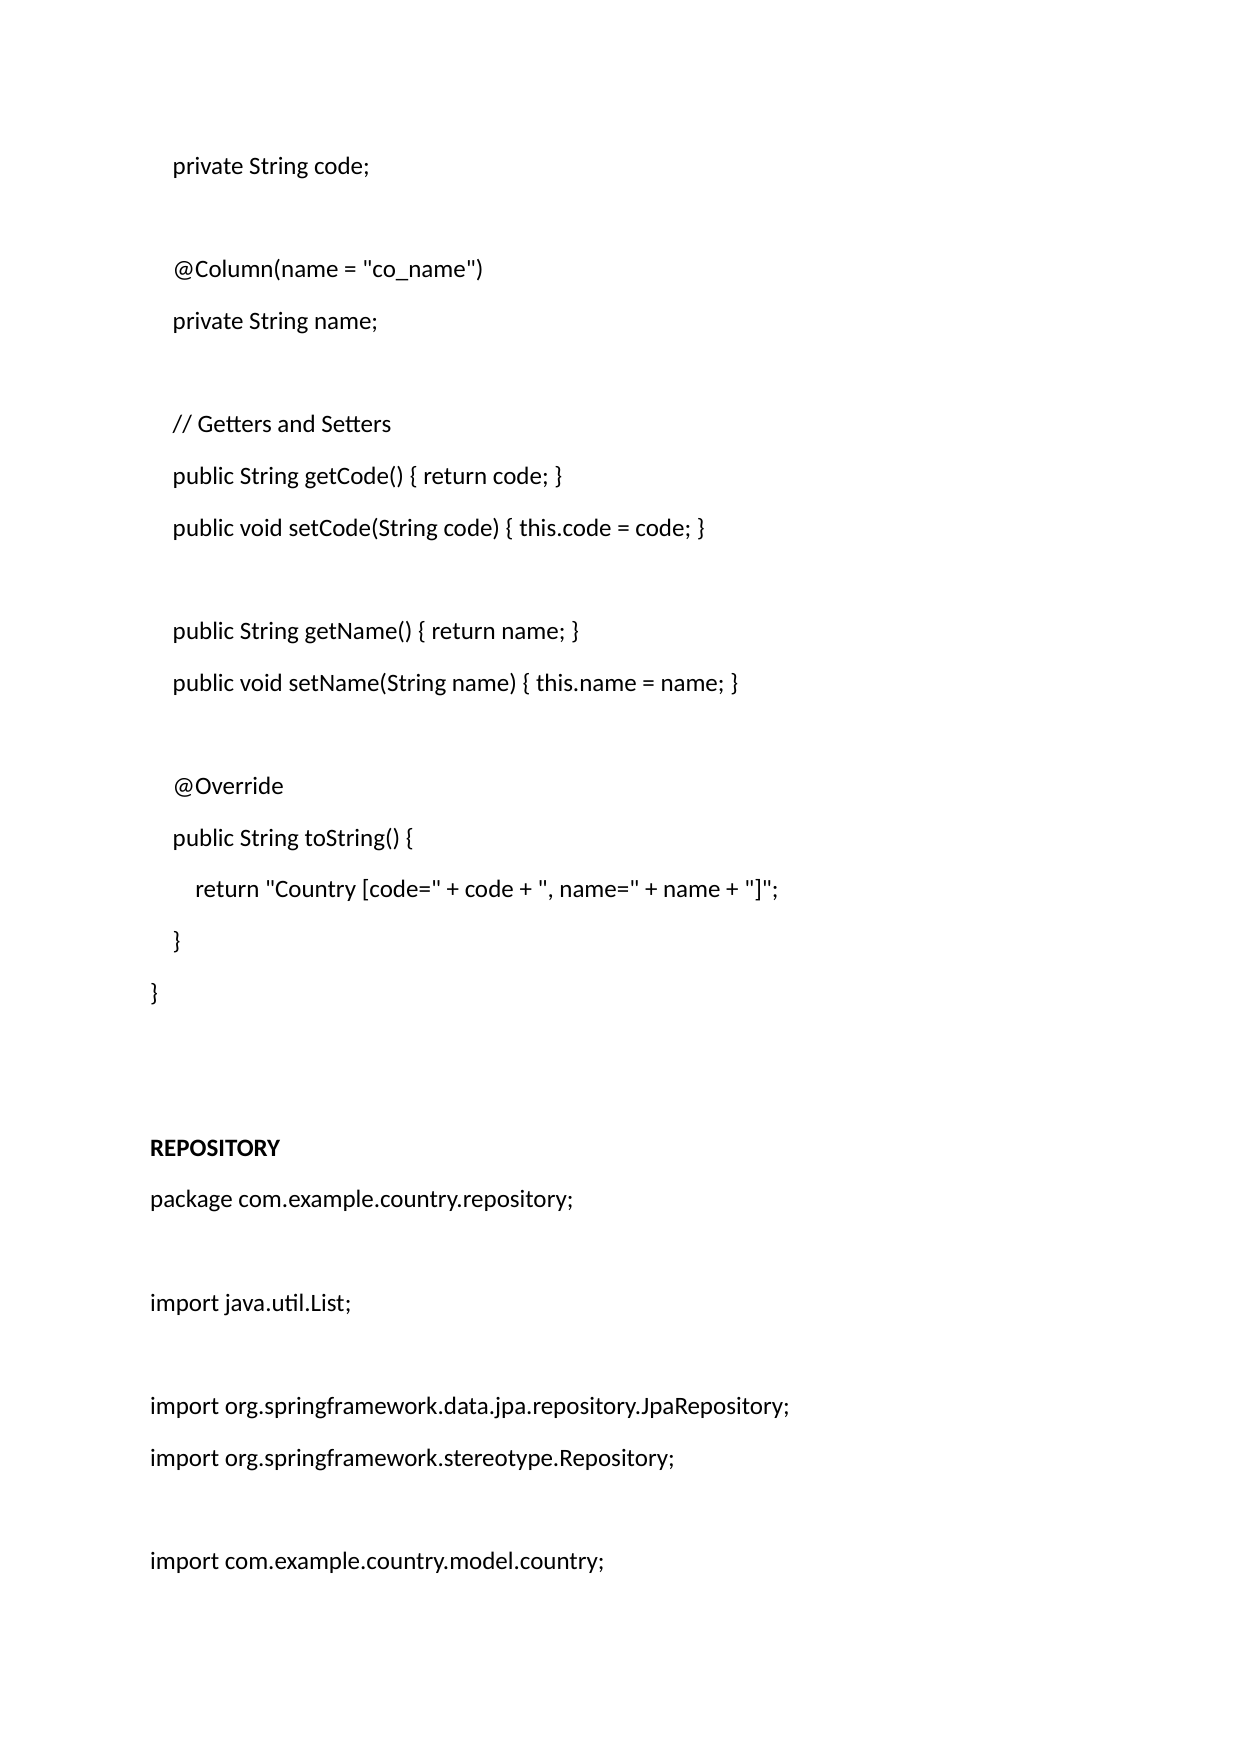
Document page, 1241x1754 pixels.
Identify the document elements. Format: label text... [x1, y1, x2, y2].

text public String getCode() { return code; } [150, 460, 1090, 491]
text return "Country [code=" + code + ", name=" + name + "]"; [150, 873, 1090, 904]
text @Override [150, 770, 1090, 801]
text // Getters and Setters [150, 408, 1090, 439]
text private String name; [150, 305, 1090, 336]
text private String code; [150, 150, 1090, 181]
text public void setCode(String code) { this.code = code; } [150, 512, 1090, 542]
text import java.util.List; [150, 1287, 1090, 1317]
text public String getName() { return name; } [150, 615, 1090, 646]
text } [150, 925, 1090, 956]
text @Column(name = "co_name") [150, 253, 1090, 284]
text public void setName(String name) { this.name = name; } [150, 667, 1090, 697]
text public String toString() { [150, 822, 1090, 852]
text import org.springframework.stereotype.Repository; [150, 1442, 1090, 1472]
text import com.example.country.model.country; [150, 1545, 1090, 1576]
text REPOSITORY [150, 1132, 1090, 1162]
text } [150, 977, 1090, 1007]
text import org.springframework.data.jpa.repository.JpaRepository; [150, 1390, 1090, 1421]
text package com.example.country.repository; [150, 1183, 1090, 1214]
